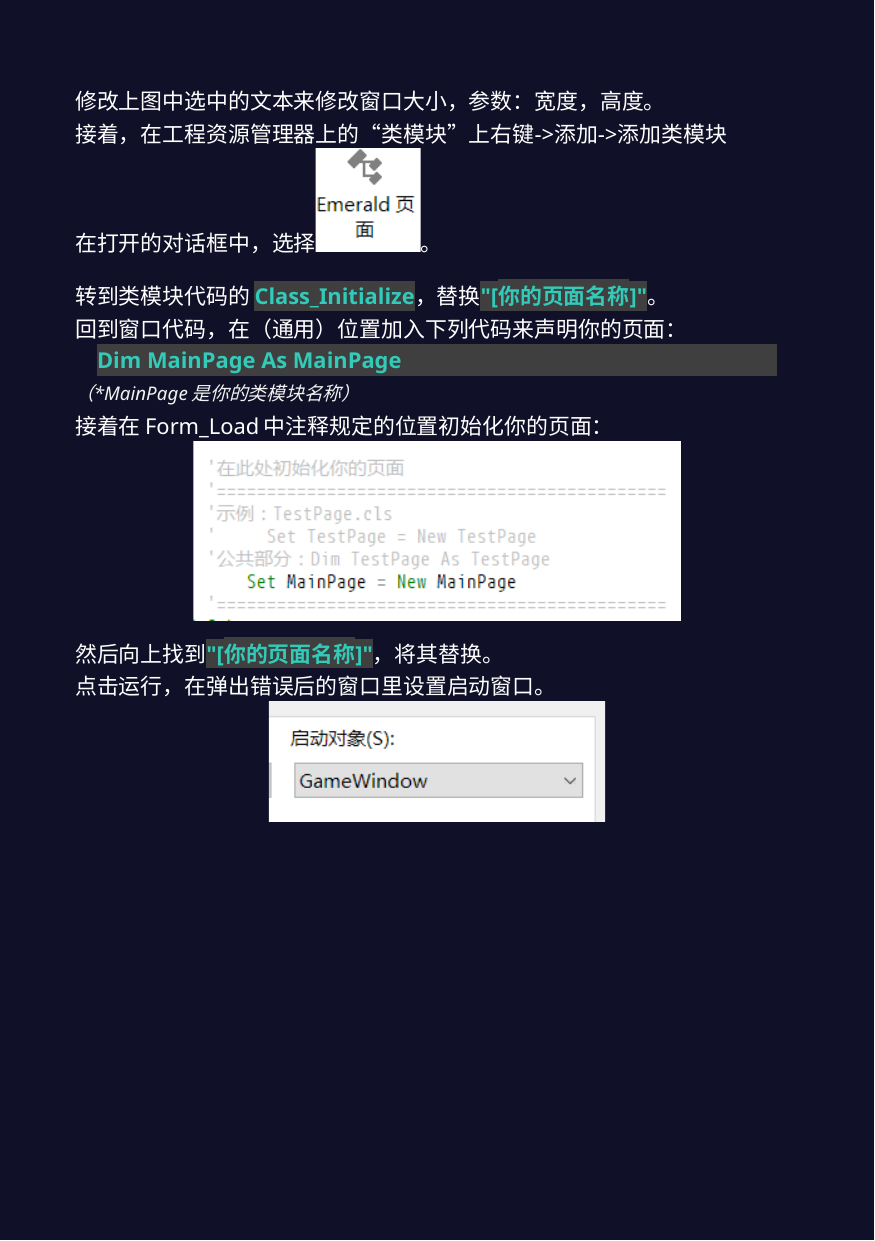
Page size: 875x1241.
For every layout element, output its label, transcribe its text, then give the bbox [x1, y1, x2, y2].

text 回到窗口代码，在（通用）位置加入下列代码来声明你的页面： [75, 311, 799, 344]
picture [268, 701, 606, 822]
text 接着在Form_Load中注释规定的位置初始化你的页面： [75, 409, 799, 441]
text 转到类模块代码的Class_Initialize，替换"[你的页面名称]"。 [75, 279, 498, 311]
text 修改上图中选中的文本来修改窗口大小，参数：宽度，高度。 [75, 84, 799, 116]
text 在打开的对话框中，选择。 [75, 149, 799, 279]
picture [193, 441, 681, 621]
text 转到类模块代码的Class_Initialize，替换"[你的页面名称]"。 [629, 279, 799, 311]
text 接着，在工程资源管理器上的“类模块”上右键->添加->添加类模块 [75, 116, 799, 149]
text Dim MainPage As MainPage [97, 344, 777, 376]
text （*MainPage是你的类模块名称） [75, 376, 799, 409]
picture [315, 148, 421, 252]
text 点击运行，在弹出错误后的窗口里设置启动窗口。 [75, 669, 799, 701]
text 然后向上找到"[你的页面名称]"，将其替换。 [75, 636, 799, 669]
